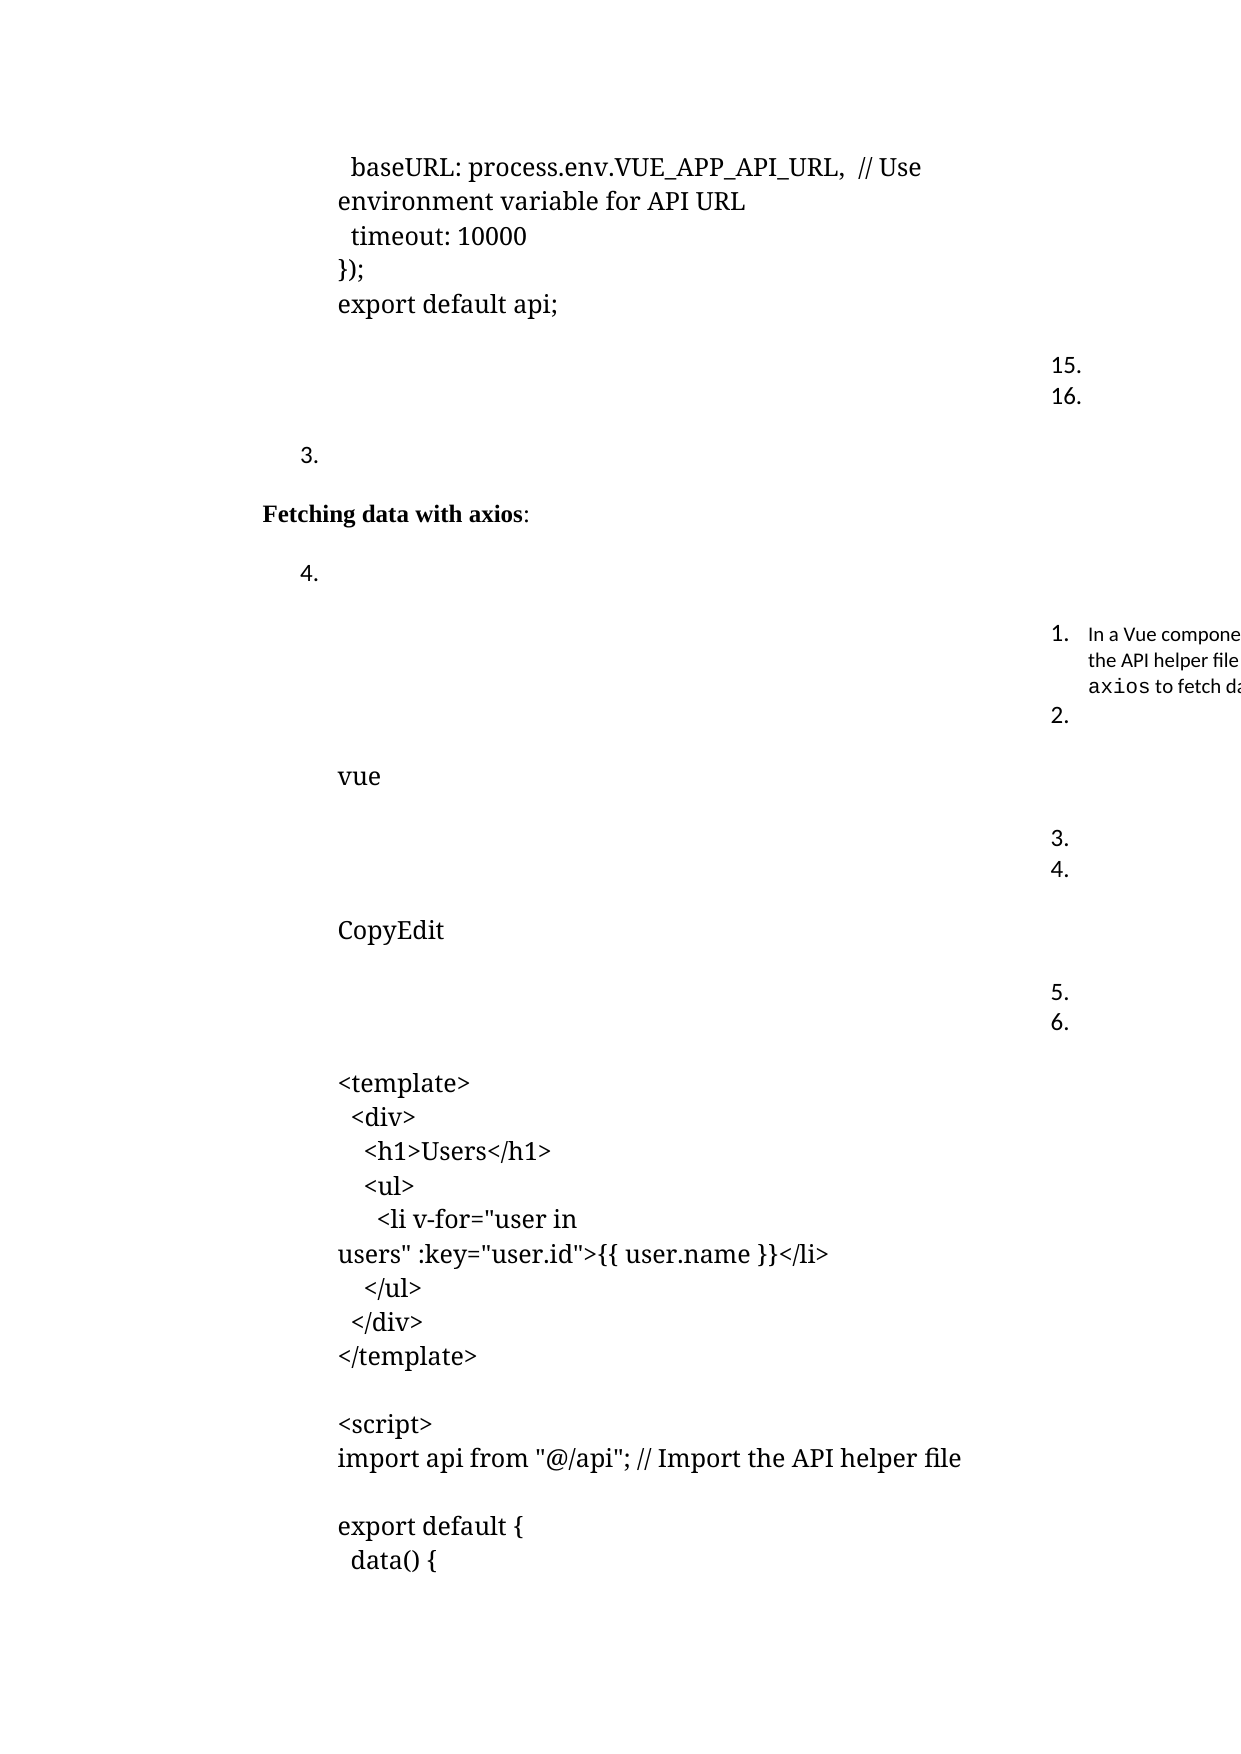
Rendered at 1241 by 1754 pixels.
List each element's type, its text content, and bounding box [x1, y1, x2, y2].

text }); [337, 252, 1053, 286]
text <script> [337, 1407, 1053, 1441]
text export default { [337, 1509, 1053, 1543]
text data() { [337, 1543, 1053, 1577]
text timeout: 10000 [337, 218, 1053, 252]
text </ul> [337, 1270, 1053, 1304]
text baseURL: process.env.VUE_APP_API_URL, // Use environment variable for API URL [337, 150, 1053, 218]
text <h1>Users</h1> [337, 1134, 1053, 1168]
text <ul> [337, 1168, 1053, 1202]
text CopyEdit [337, 912, 1053, 947]
list In a Vue component, import the API helper file and use axios to fetch data. Example: [1050, 617, 1240, 699]
text </div> [337, 1304, 1053, 1338]
text <template> [337, 1066, 1053, 1100]
text Fetching data with axios: [262, 499, 1053, 528]
text </template> [337, 1338, 1053, 1372]
text export default api; [337, 286, 1053, 320]
text <li v-for="user in users" :key="user.id">{{ user.name }}</li> [337, 1202, 1053, 1270]
text vue [337, 759, 1053, 793]
text <div> [337, 1100, 1053, 1134]
text import api from "@/api"; // Import the API helper file [337, 1441, 1053, 1475]
